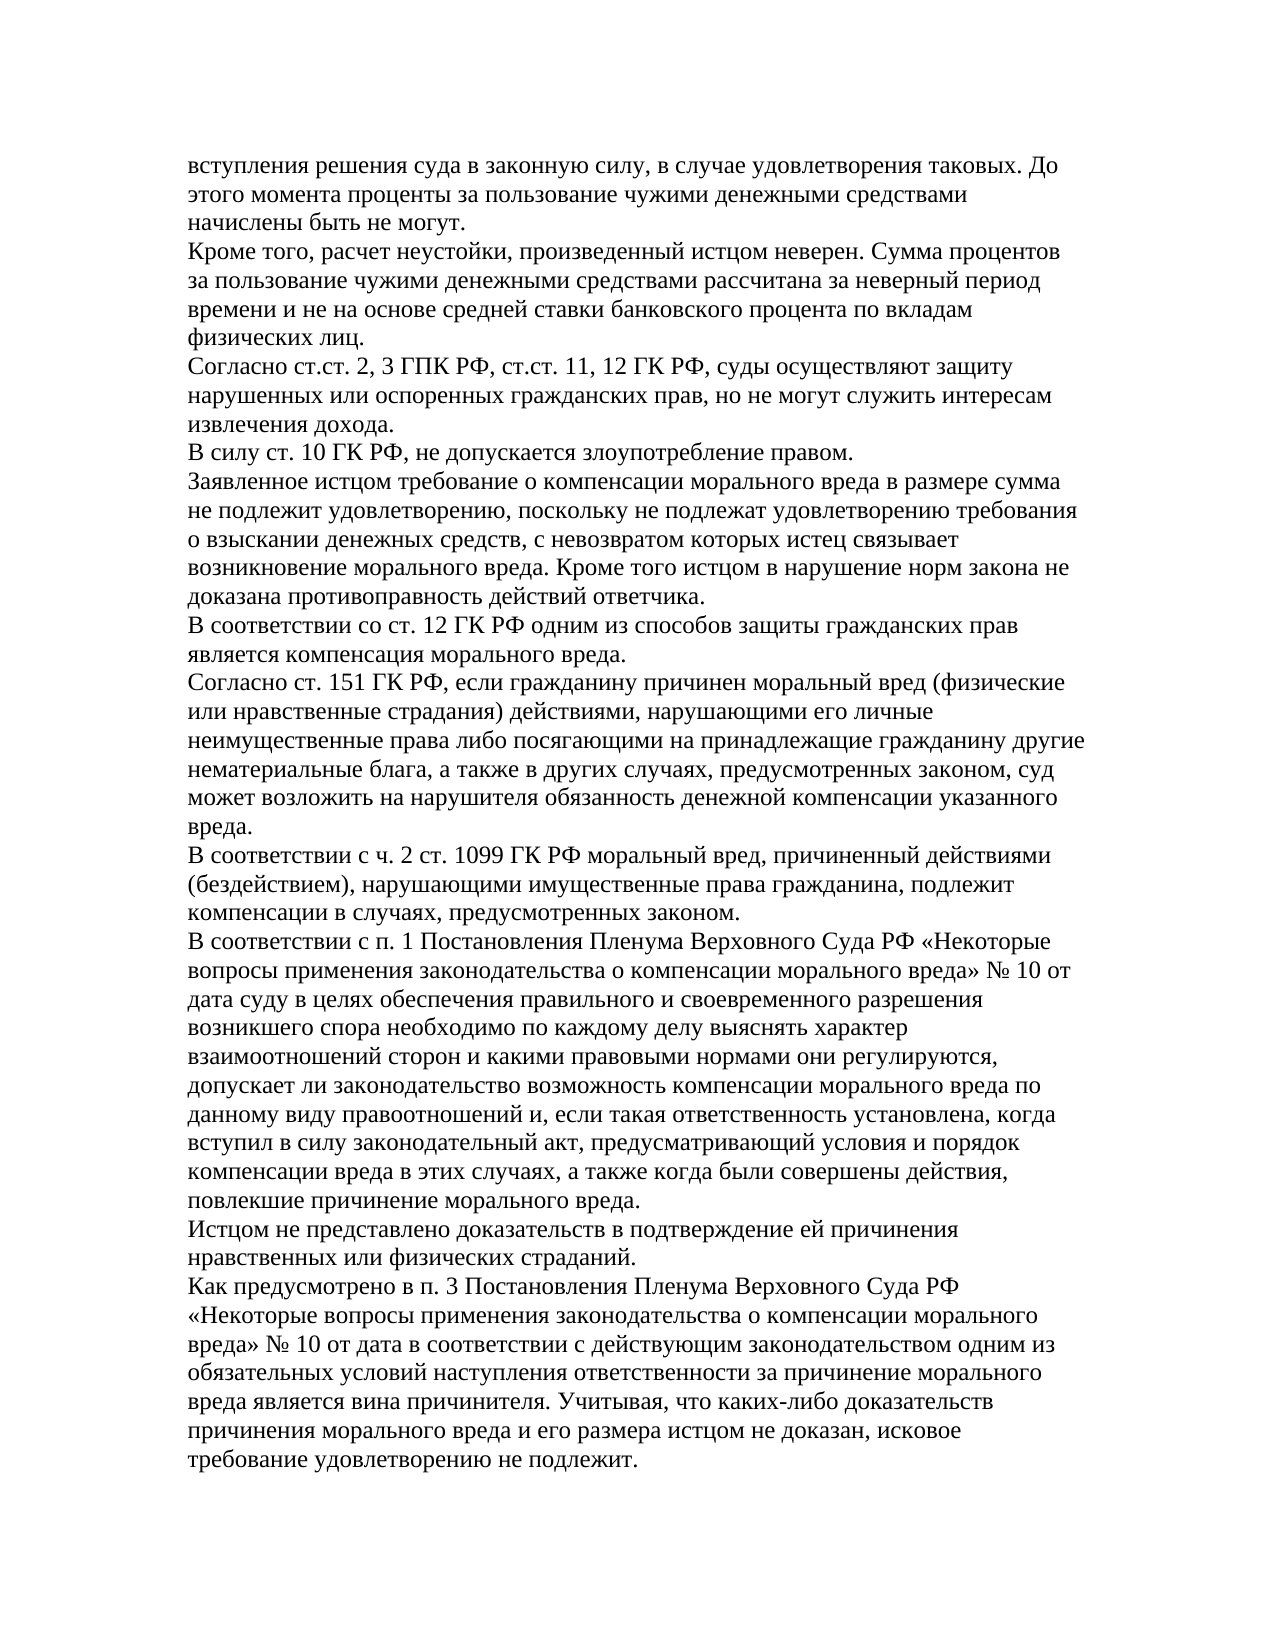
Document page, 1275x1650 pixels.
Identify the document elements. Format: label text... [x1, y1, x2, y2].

text Истцом не представлено доказательств в подтверждение ей причинения нравственных или физических страданий. [187, 1214, 1087, 1271]
text В соответствии со ст. 12 ГК РФ одним из способов защиты гражданских прав является компенсация морального вреда. [187, 610, 1087, 667]
text Согласно ст.ст. 2, 3 ГПК РФ, ст.ст. 11, 12 ГК РФ, суды осуществляют защиту нарушенных или оспоренных гражданских прав, но не могут служить интересам извлечения дохода. [187, 351, 1087, 437]
text В силу ст. 10 ГК РФ, не допускается злоупотребление правом. [187, 437, 1087, 466]
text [187, 150, 1087, 236]
text Как предусмотрено в п. 3 Постановления Пленума Верховного Суда РФ «Некоторые вопросы применения законодательства о компенсации морального вреда» № 10 от дата в соответствии с действующим законодательством одним из обязательных условий наступления ответственности за причинение морального вреда является вина причинителя. Учитывая, что каких-либо доказательств причинения морального вреда и его размера истцом не доказан, исковое требование удовлетворению не подлежит. [187, 1271, 1087, 1472]
text Кроме того, расчет неустойки, произведенный истцом неверен. Сумма процентов за пользование чужими денежными средствами рассчитана за неверный период времени и не на основе средней ставки банковского процента по вкладам физических лиц. [187, 236, 1087, 351]
text Согласно ст. 151 ГК РФ, если гражданину причинен моральный вред (физические или нравственные страдания) действиями, нарушающими его личные неимущественные права либо посягающими на принадлежащие гражданину другие нематериальные блага, а также в других случаях, предусмотренных законом, суд может возложить на нарушителя обязанность денежной компенсации указанного вреда. [187, 667, 1087, 840]
text Заявленное истцом требование о компенсации морального вреда в размере сумма не подлежит удовлетворению, поскольку не подлежат удовлетворению требования о взыскании денежных средств, с невозвратом которых истец связывает возникновение морального вреда. Кроме того истцом в нарушение норм закона не доказана противоправность действий ответчика. [187, 466, 1087, 610]
text В соответствии с ч. 2 ст. 1099 ГК РФ моральный вред, причиненный действиями (бездействием), нарушающими имущественные права гражданина, подлежит компенсации в случаях, предусмотренных законом. [187, 840, 1087, 926]
text В соответствии с п. 1 Постановления Пленума Верховного Суда РФ «Некоторые вопросы применения законодательства о компенсации морального вреда» № 10 от дата суду в целях обеспечения правильного и своевременного разрешения возникшего спора необходимо по каждому делу выяснять характер взаимоотношений сторон и какими правовыми нормами они регулируются, допускает ли законодательство возможность компенсации морального вреда по данному виду правоотношений и, если такая ответственность установлена, когда вступил в силу законодательный акт, предусматривающий условия и порядок компенсации вреда в этих случаях, а также когда были совершены действия, повлекшие причинение морального вреда. [187, 926, 1087, 1214]
